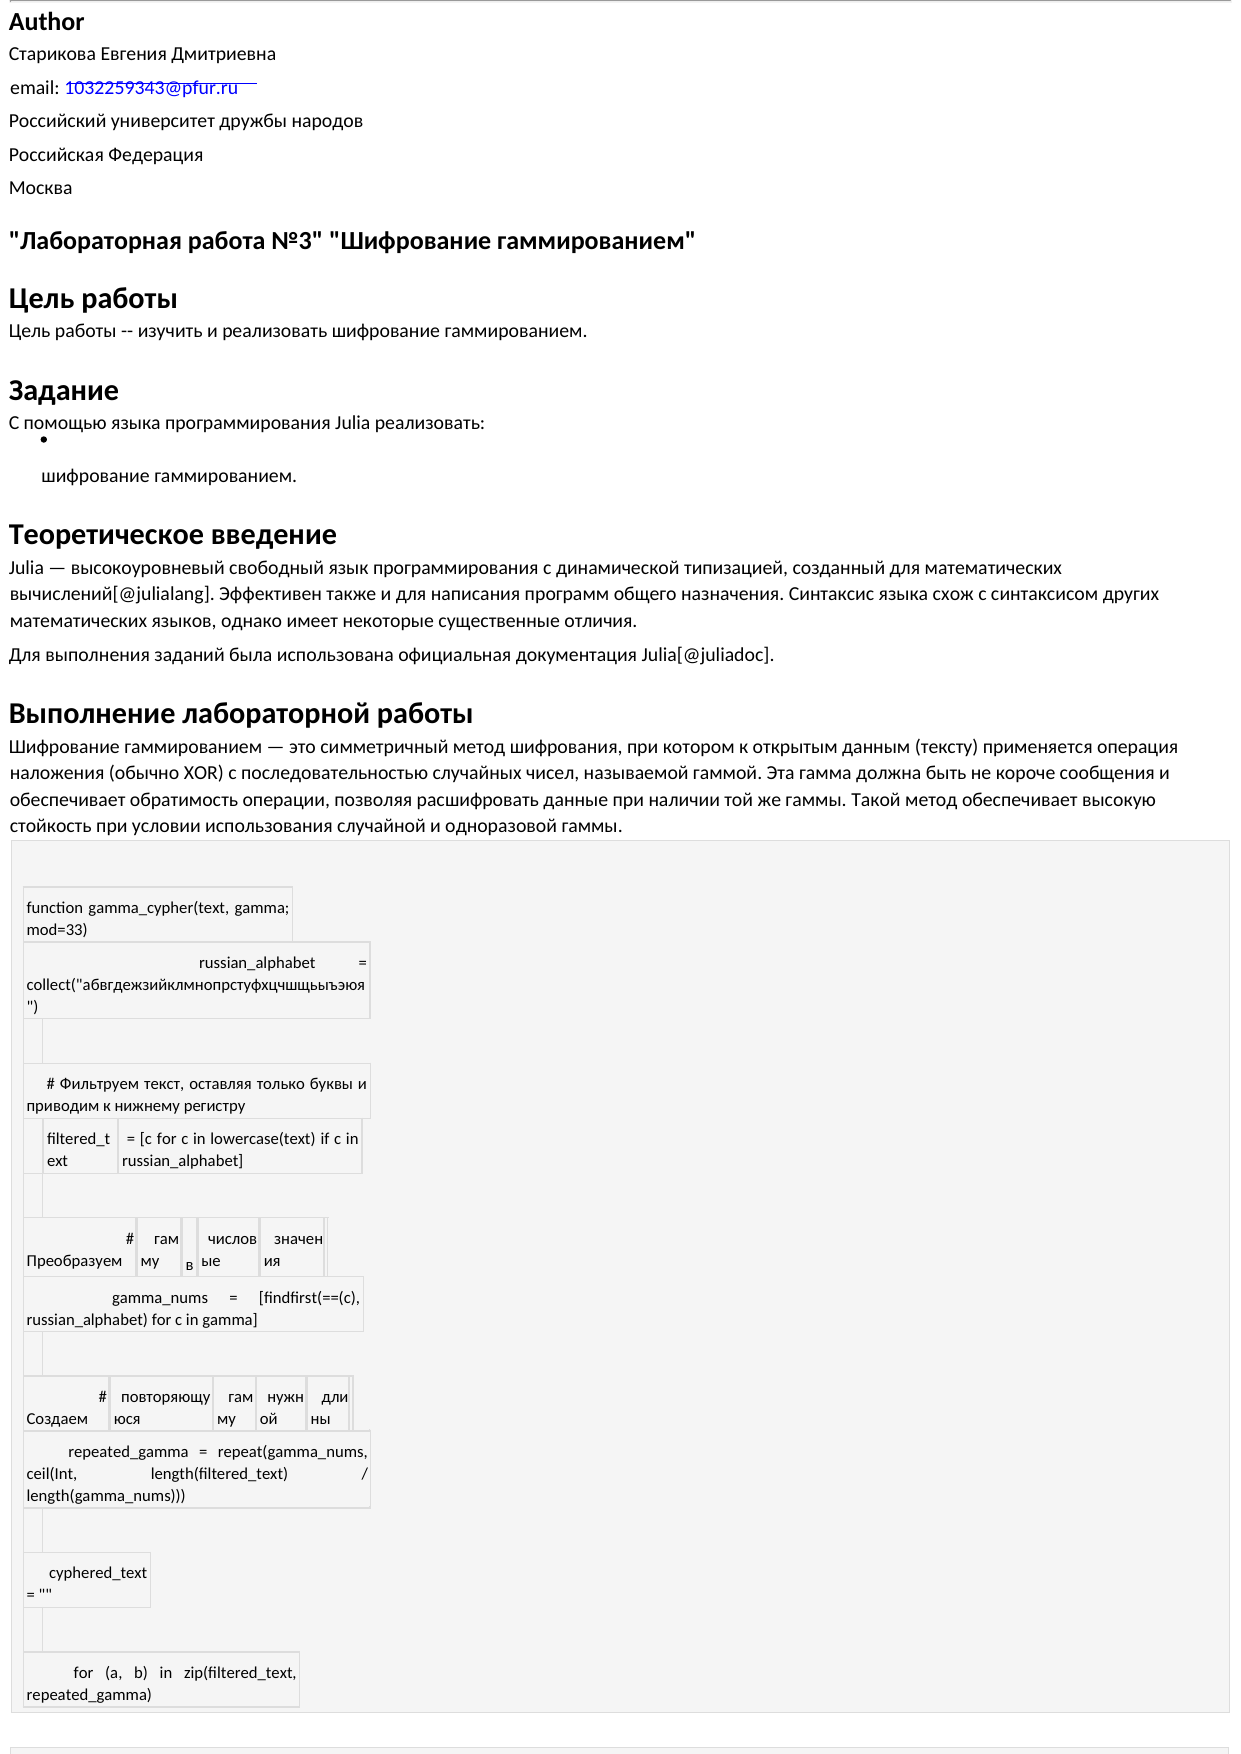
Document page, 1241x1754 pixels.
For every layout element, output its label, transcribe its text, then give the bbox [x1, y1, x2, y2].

subtitle Теоретическое введение [8, 515, 1218, 552]
text "Лабораторная работа №3" "Шифрование гаммированием" [8, 224, 1218, 256]
text Старикова Евгения Дмитриевна [8, 41, 1218, 65]
text Для выполнения заданий была использована официальная документация Julia[@juliadoc]. [8, 642, 1218, 666]
text Российский университет дружбы народов [8, 108, 1218, 132]
text Российская Федерация [8, 142, 1218, 166]
text шифрование гаммированием. [41, 463, 1218, 487]
text С помощью языка программирования Julia реализовать: [8, 410, 1218, 434]
text Цель работы [8, 279, 1218, 316]
text Цель работы -- изучить и реализовать шифрование гаммированием. [8, 318, 1218, 343]
subtitle Выполнение лабораторной работы [8, 694, 1218, 731]
text Julia — высокоуровневый свободный язык программирования с динамической типизацией, созданный для математических вычислений[@julialang]. Эффективен также и для написания программ общего назначения. Синтаксис языка схож с синтаксисом других математических языков, однако имеет некоторые существенные отличия. [8, 555, 1218, 632]
text Москва [8, 176, 1218, 200]
subtitle Задание [8, 371, 1218, 407]
text Шифрование гаммированием — это симметричный метод шифрования, при котором к открытым данным (тексту) применяется операция наложения (обычно XOR) с последовательностью случайных чисел, называемой гаммой. Эта гамма должна быть не короче сообщения и обеспечивает обратимость операции, позволяя расшифровать данные при наличии той же гаммы. Такой метод обеспечивает высокую стойкость при условии использования случайной и одноразовой гаммы. [8, 734, 1218, 838]
subtitle Author [8, 0, 1218, 37]
table_header [12, 841, 1229, 1712]
text email: 1032259343@pfur.ru [10, 75, 1218, 99]
